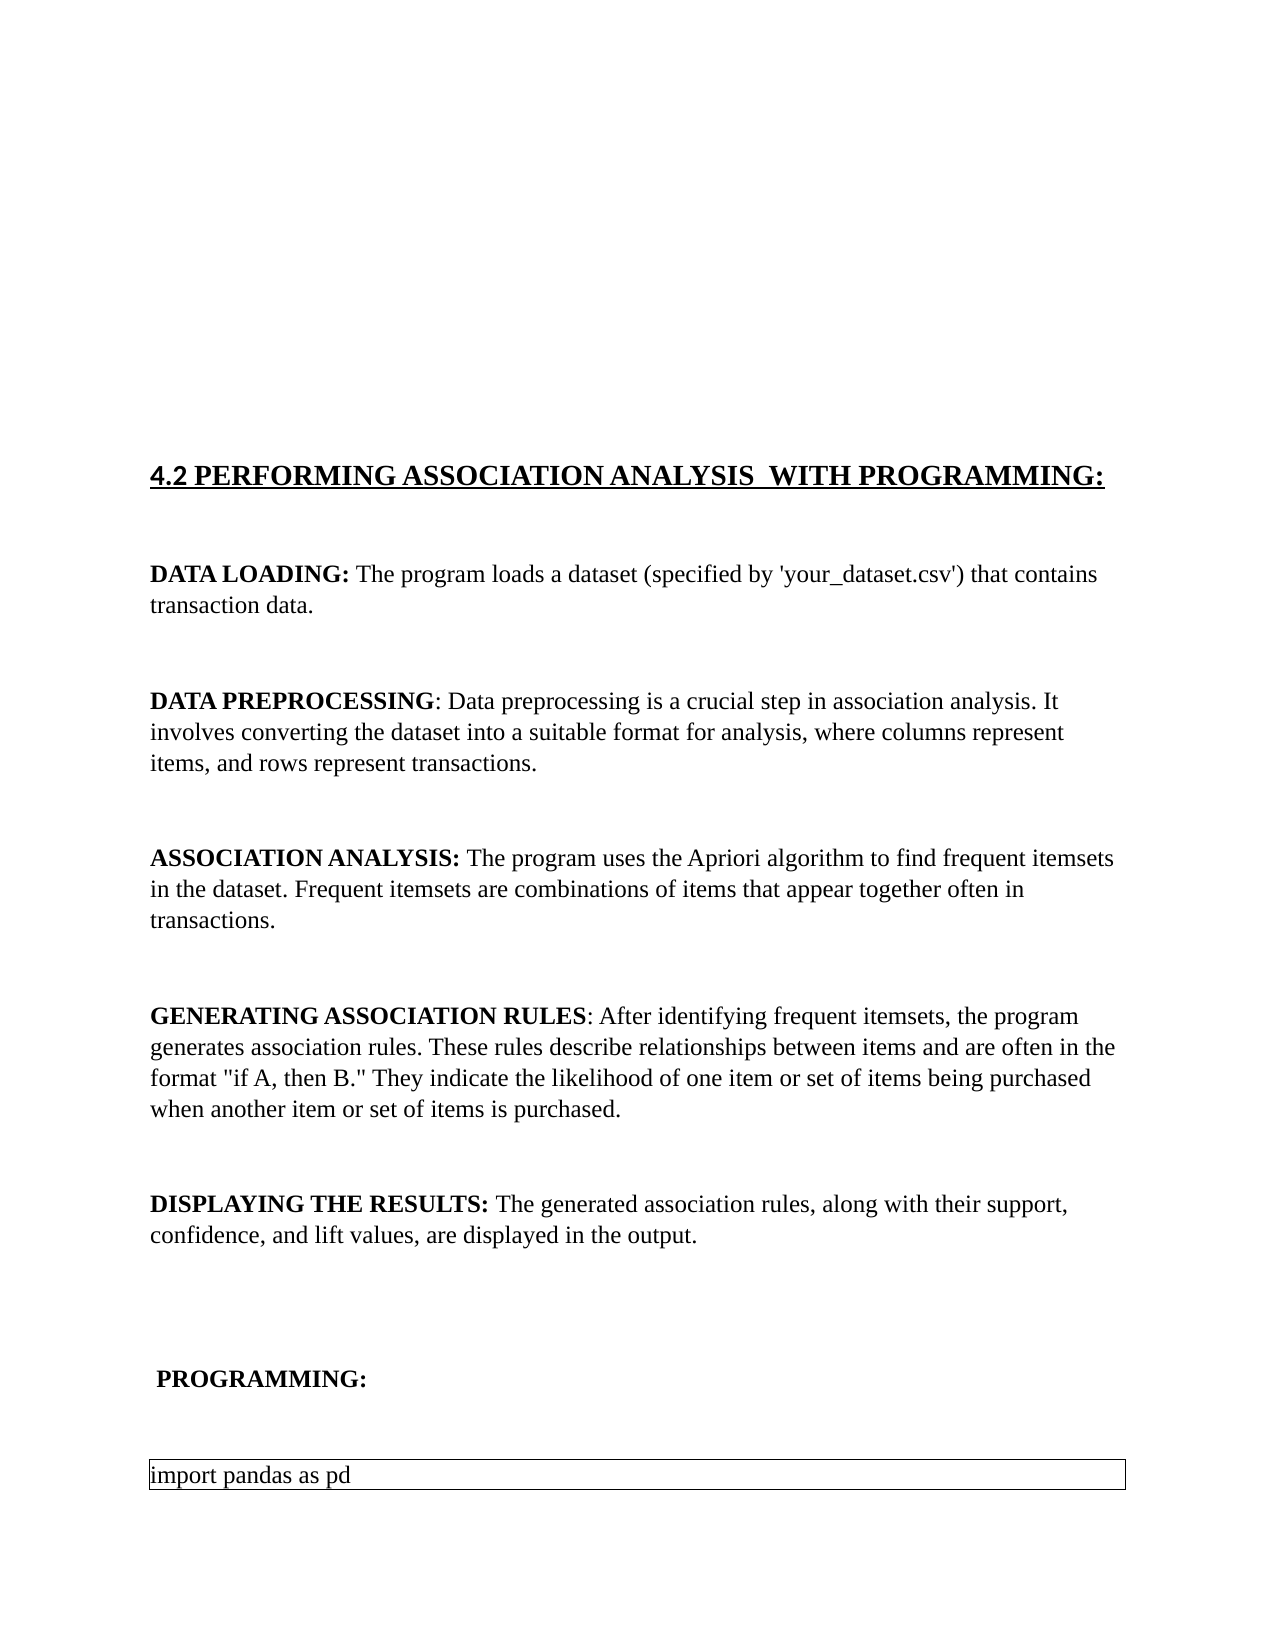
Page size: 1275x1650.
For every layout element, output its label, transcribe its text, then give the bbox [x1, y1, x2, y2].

text DATA LOADING: The program loads a dataset (specified by 'your_dataset.csv') that contains transaction data. [150, 559, 1125, 619]
text DISPLAYING THE RESULTS: The generated association rules, along with their support, confidence, and lift values, are displayed in the output. [150, 1189, 1125, 1249]
text ASSOCIATION ANALYSIS: The program uses the Apriori algorithm to find frequent itemsets in the dataset. Frequent itemsets are combinations of items that appear together often in transactions. [150, 843, 1125, 934]
text DATA PREPROCESSING: Data preprocessing is a crucial step in association analysis. It involves converting the dataset into a suitable format for analysis, where columns represent items, and rows represent transactions. [150, 686, 1125, 777]
text import pandas as pd [150, 1460, 1125, 1489]
text 4.2 PERFORMING ASSOCIATION ANALYSIS WITH PROGRAMMING: [150, 457, 1125, 492]
text GENERATING ASSOCIATION RULES: After identifying frequent itemsets, the program generates association rules. These rules describe relationships between items and are often in the format "if A, then B." They indicate the likelihood of one item or set of items being purchased when another item or set of items is purchased. [150, 1001, 1125, 1123]
text PROGRAMMING: [150, 1364, 1125, 1392]
